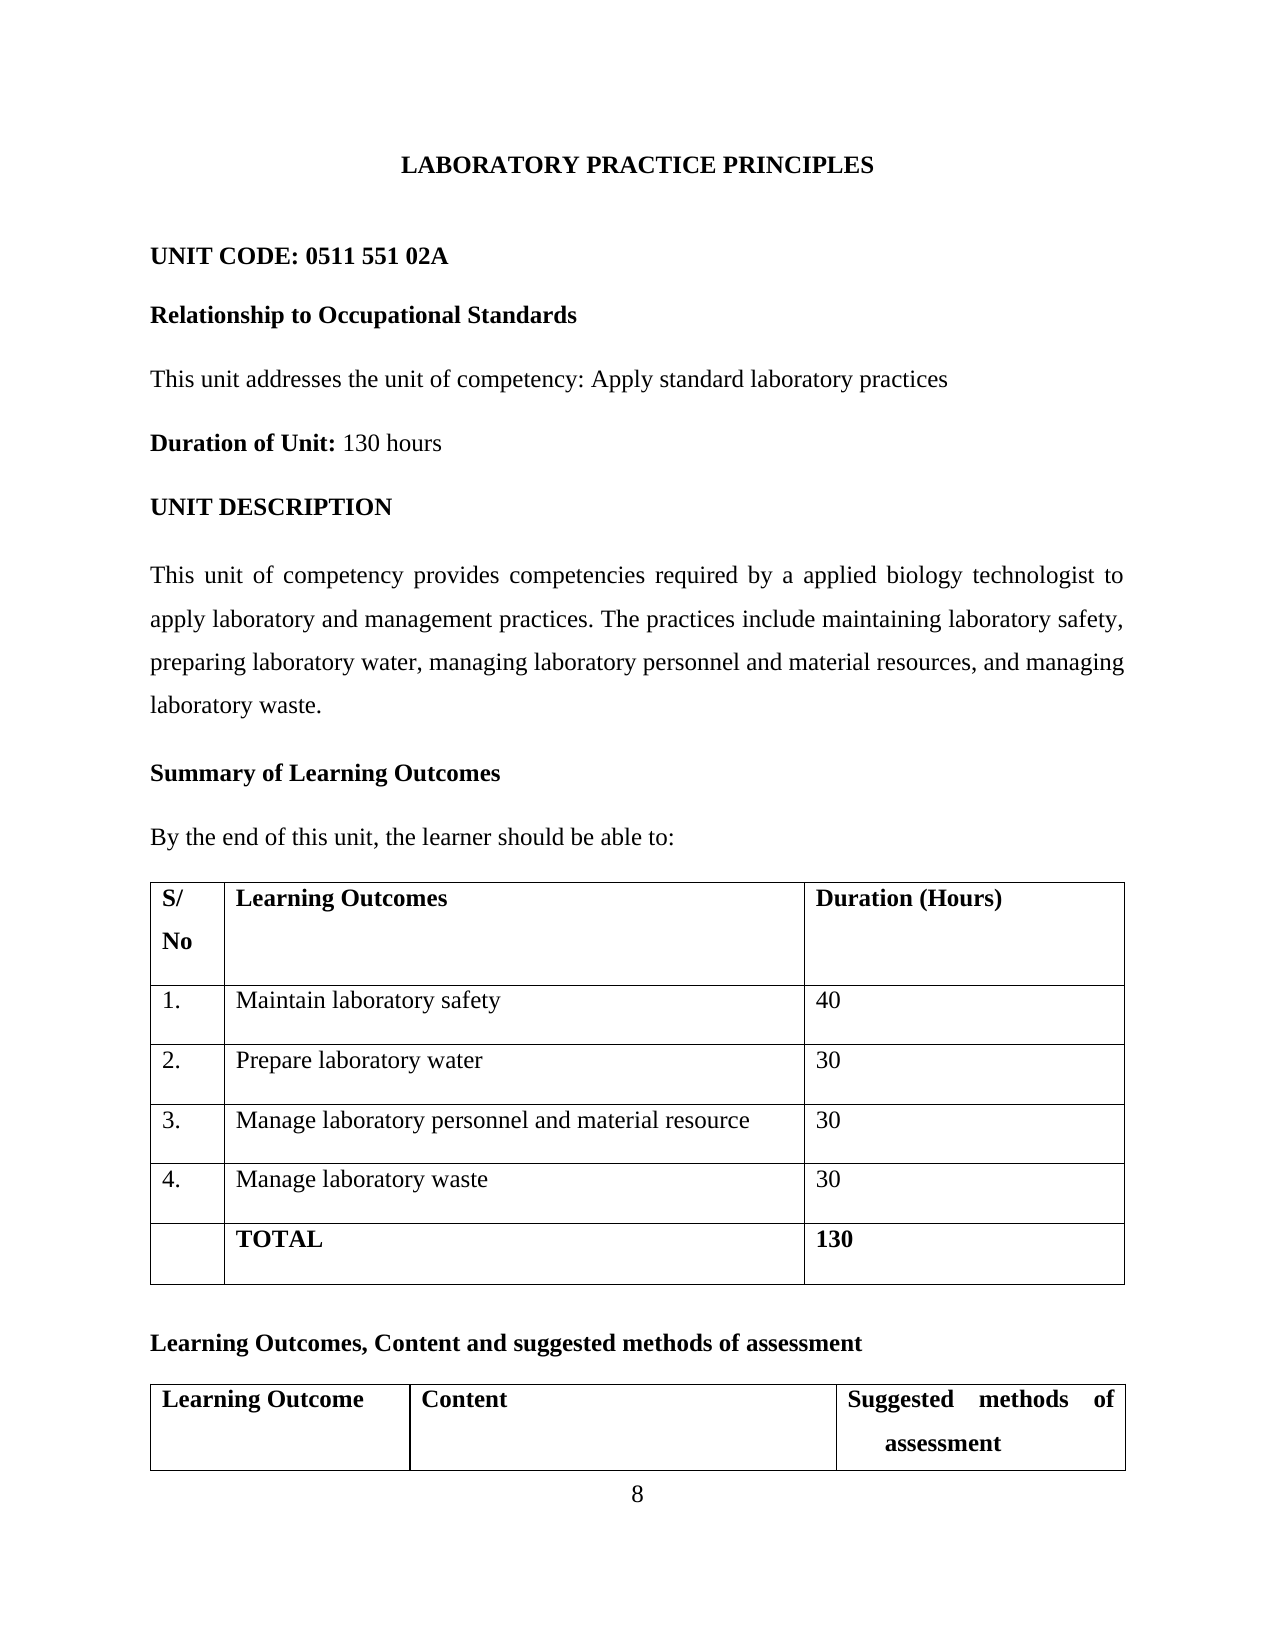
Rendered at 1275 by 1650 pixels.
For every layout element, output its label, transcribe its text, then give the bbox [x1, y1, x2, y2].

table_cell Manage laboratory waste [225, 1164, 804, 1223]
table_cell 4. [151, 1164, 224, 1223]
table_header Duration (Hours) [805, 883, 1124, 984]
table_cell 30 [805, 1105, 1124, 1163]
text This unit of competency provides competencies required by a applied biology technologist to apply laboratory and management practices. The practices include maintaining laboratory safety, preparing laboratory water, managing laboratory personnel and material resources, and managing laboratory waste. [150, 561, 1125, 719]
table_header Content [411, 1385, 836, 1469]
text This unit addresses the unit of competency: Apply standard laboratory practices [150, 364, 1125, 393]
table_cell Manage laboratory personnel and material resource [225, 1105, 804, 1163]
table_cell Maintain laboratory safety [225, 986, 804, 1044]
text By the end of this unit, the learner should be able to: [150, 822, 1125, 851]
table_cell TOTAL [225, 1224, 804, 1284]
table_cell Prepare laboratory water [225, 1045, 804, 1104]
table_cell [151, 1224, 224, 1284]
table_cell 130 [805, 1224, 1124, 1284]
table_cell 40 [805, 986, 1124, 1044]
table_header S/No [151, 883, 224, 984]
text Relationship to Occupational Standards [150, 301, 1125, 329]
text Learning Outcomes, Content and suggested methods of assessment [150, 1328, 1125, 1357]
text Summary of Learning Outcomes [150, 758, 1125, 787]
table_header Learning Outcome [151, 1385, 409, 1469]
subtitle LABORATORY PRACTICE PRINCIPLES [150, 150, 1125, 179]
text UNIT DESCRIPTION [150, 492, 1125, 521]
table_cell 30 [805, 1164, 1124, 1223]
table_cell 3. [151, 1105, 224, 1163]
text UNIT CODE: 0511 551 02A [150, 241, 1125, 269]
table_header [837, 1385, 1125, 1469]
table_cell 2. [151, 1045, 224, 1104]
table_cell 30 [805, 1045, 1124, 1104]
table_header Learning Outcomes [225, 883, 804, 984]
text Duration of Unit: 130 hours [150, 428, 1125, 457]
table_cell 1. [151, 986, 224, 1044]
